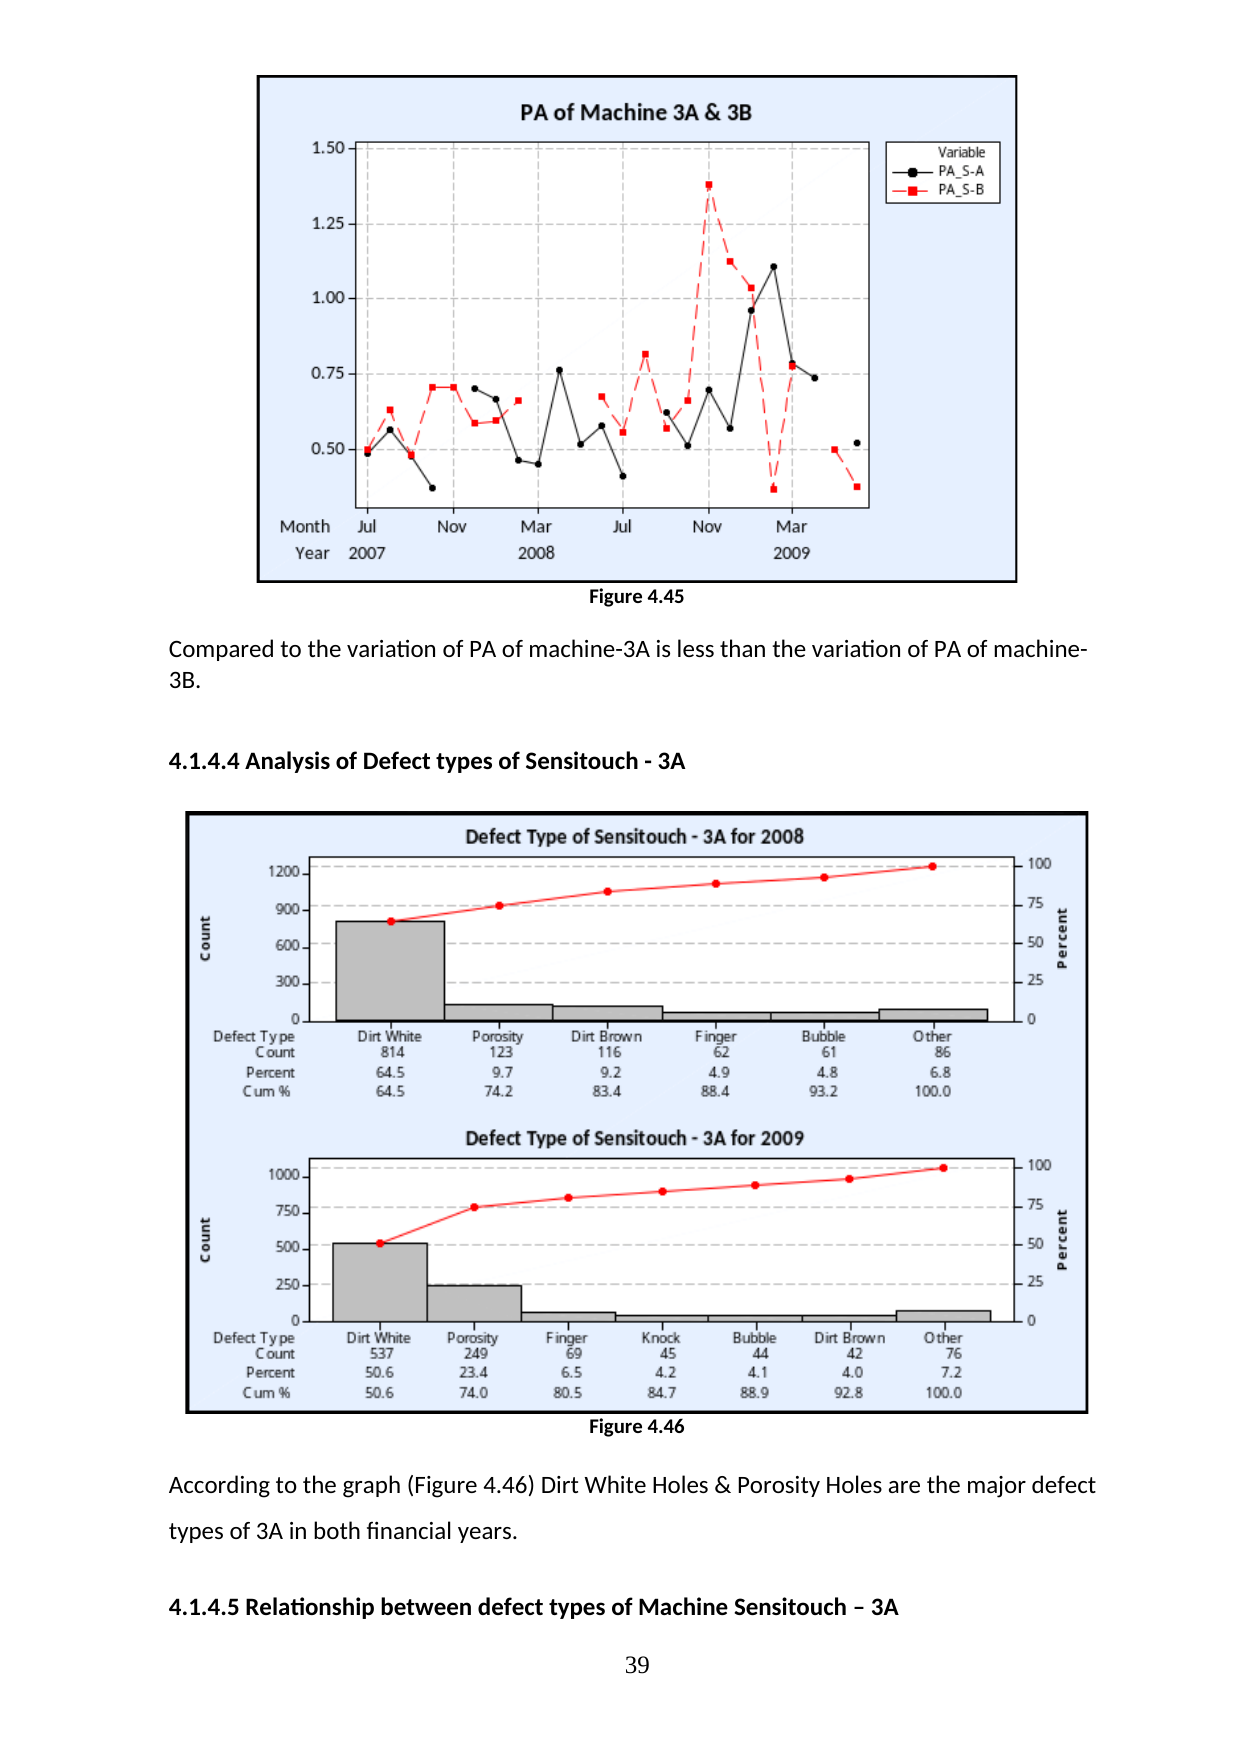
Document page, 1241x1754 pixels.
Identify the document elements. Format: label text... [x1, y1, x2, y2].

text 4.1.4.5 Relationship between defect types of Machine Sensitouch – 3A [169, 1591, 1105, 1622]
text 4.1.4.4 Analysis of Defect types of Sensitouch - 3A [169, 746, 1105, 776]
text Compared to the variation of PA of machine-3A is less than the variation of PA of machine-3B. [169, 634, 1105, 695]
text Figure 4.46 [169, 1413, 1105, 1439]
text Figure 4.45 [169, 583, 1105, 608]
text According to the graph (Figure 4.46) Dirt White Holes & Porosity Holes are the major defect types of 3A in both financial years. [169, 1469, 1105, 1545]
